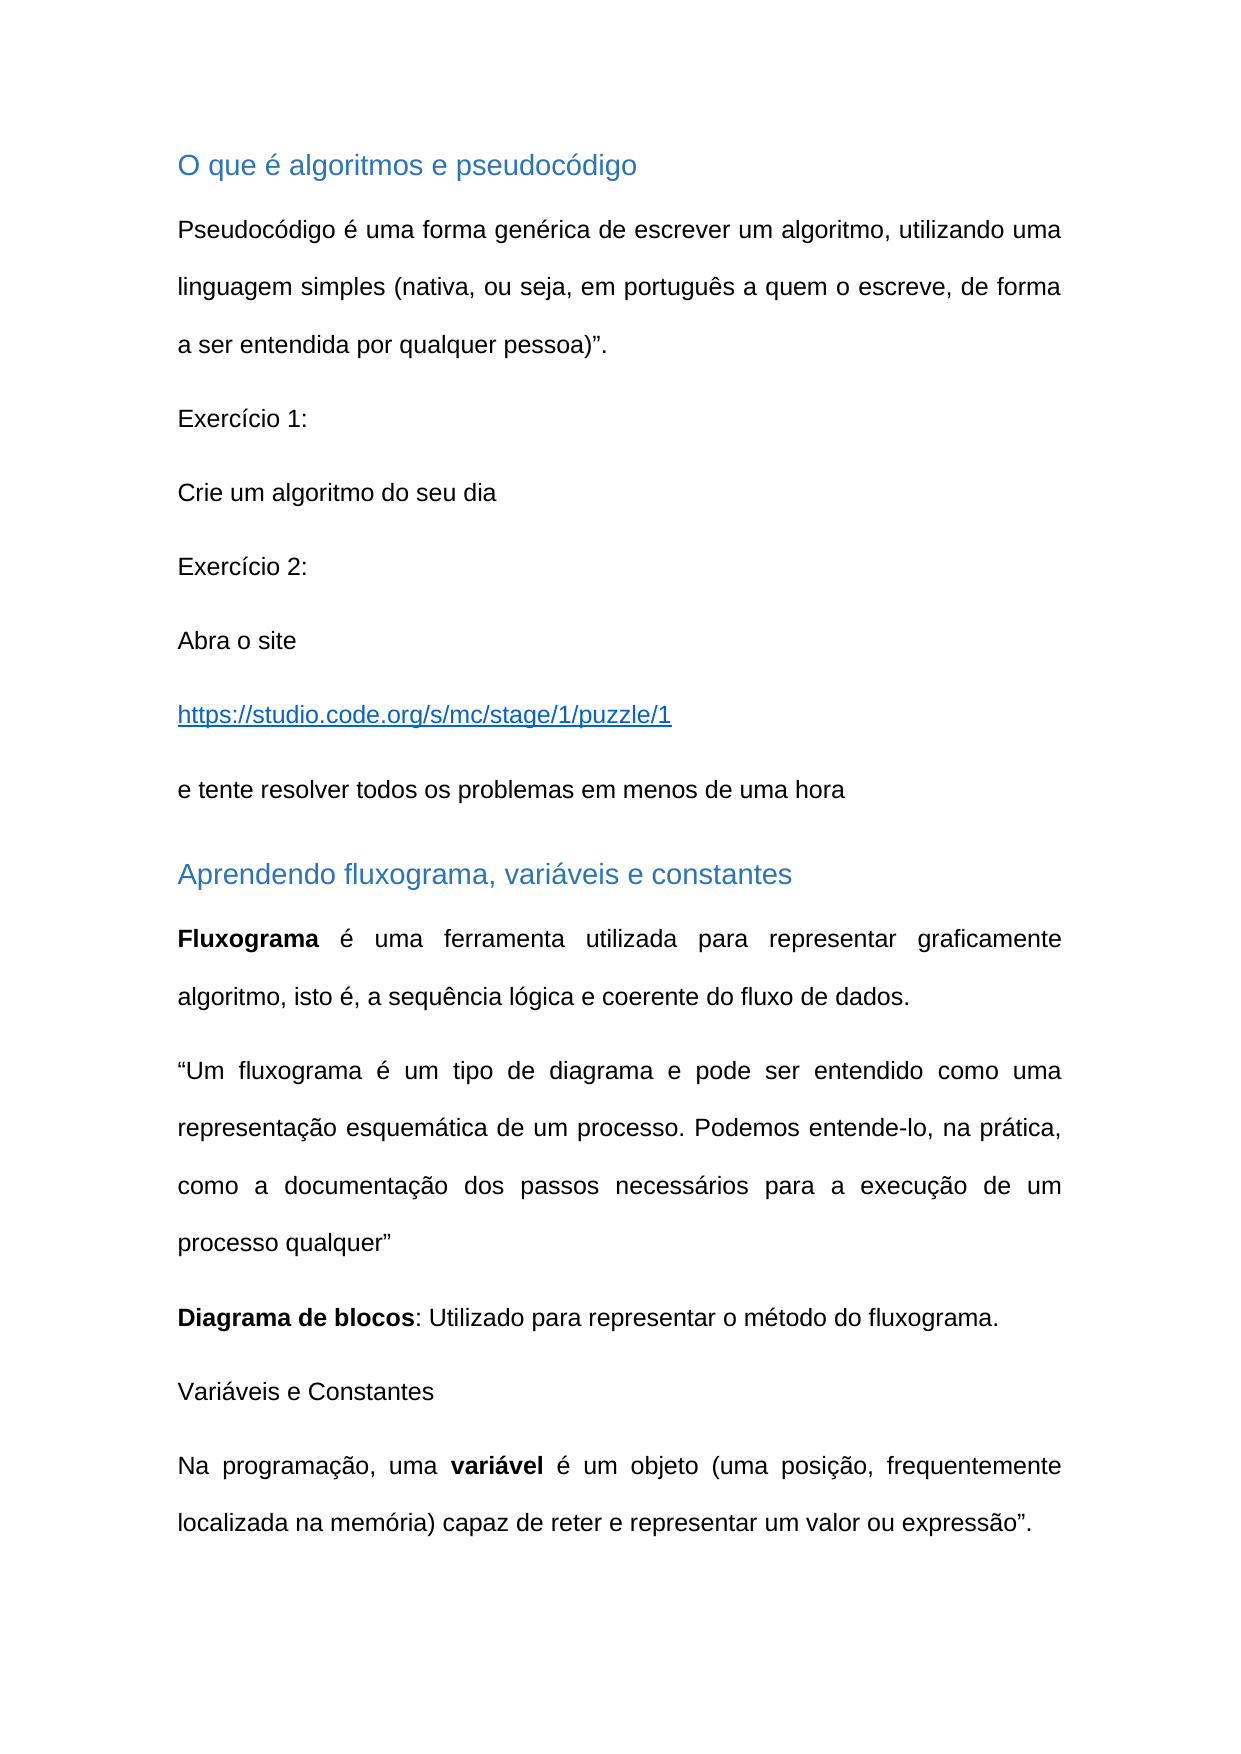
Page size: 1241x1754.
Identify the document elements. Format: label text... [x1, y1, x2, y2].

text Exercício 2: [177, 552, 1063, 581]
text Variáveis e Constantes [177, 1377, 1063, 1406]
subtitle Aprendendo fluxograma, variáveis e constantes [177, 857, 1063, 891]
text Abra o site [177, 626, 1063, 655]
subtitle O que é algoritmos e pseudocódigo [177, 148, 1063, 181]
text “Um fluxograma é um tipo de diagrama e pode ser entendido como uma representação esquemática de um processo. Podemos entende-lo, na prática, como a documentação dos passos necessários para a execução de um processo qualquer” [177, 1056, 1063, 1257]
text Diagrama de blocos: Utilizado para representar o método do fluxograma. [177, 1303, 1063, 1331]
text e tente resolver todos os problemas em menos de uma hora [177, 775, 1063, 803]
text Exercício 1: [177, 404, 1063, 433]
text Crie um algoritmo do seu dia [177, 478, 1063, 507]
text https://studio.code.org/s/mc/stage/1/puzzle/1 [177, 701, 1063, 729]
text Na programação, uma variável é um objeto (uma posição, frequentemente localizada na memória) capaz de reter e representar um valor ou expressão”. [177, 1451, 1063, 1537]
text Fluxograma é uma ferramenta utilizada para representar graficamente algoritmo, isto é, a sequência lógica e coerente do fluxo de dados. [177, 924, 1063, 1011]
text Pseudocódigo é uma forma genérica de escrever um algoritmo, utilizando uma linguagem simples (nativa, ou seja, em português a quem o escreve, de forma a ser entendida por qualquer pessoa)”. [177, 215, 1063, 358]
